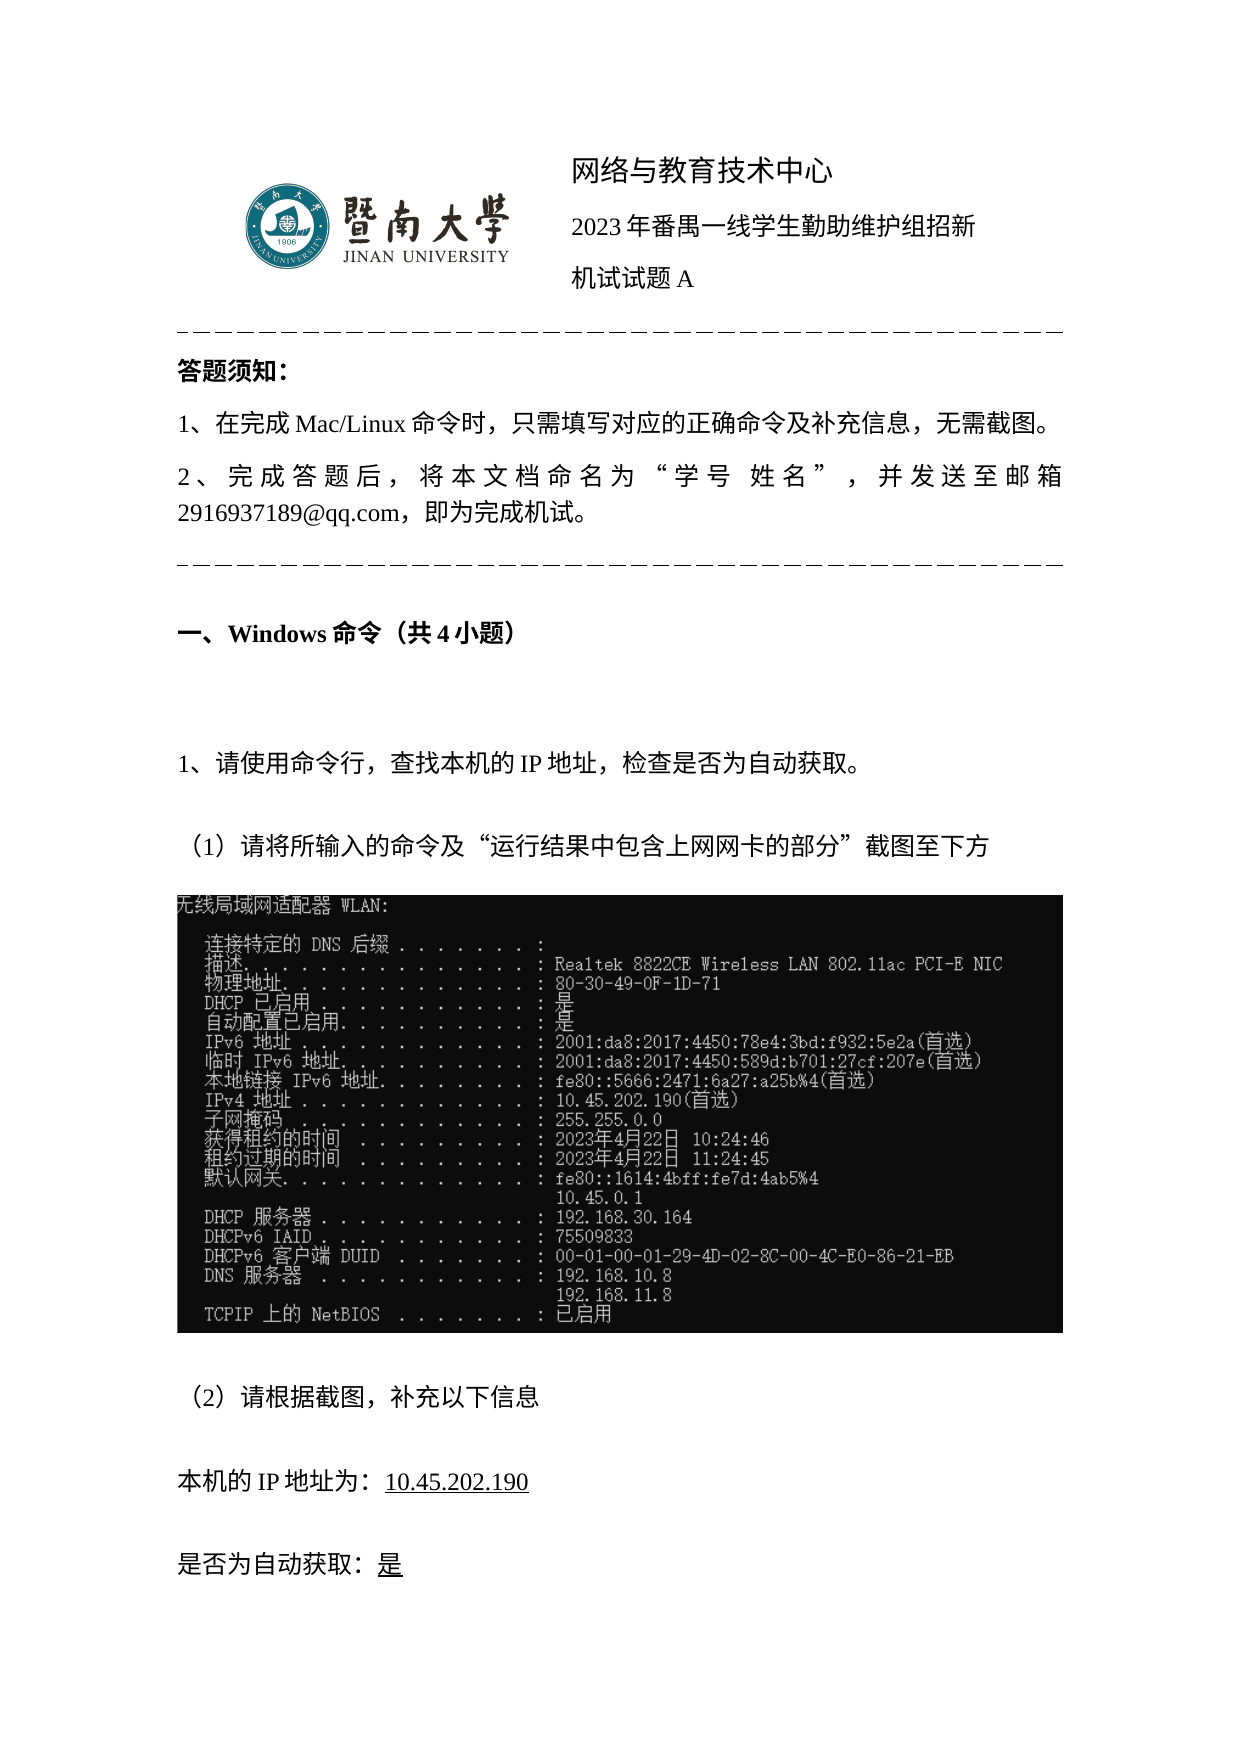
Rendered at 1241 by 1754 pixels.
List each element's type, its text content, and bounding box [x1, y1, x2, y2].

text 一、Windows命令（共4小题） [177, 599, 1063, 664]
text 网络与教育技术中心 [563, 146, 1071, 190]
text 机试试题A [563, 257, 1071, 297]
text 2023年番禺一线学生勤助维护组招新 [563, 204, 1071, 243]
text （2）请根据截图，补充以下信息 [177, 1363, 1063, 1428]
text 2、完成答题后，将本文档命名为“学号 姓名”，并发送至邮箱2916937189@qq.com，即为完成机试。 [169, 454, 1071, 531]
text 本机的IP地址为：10.45.202.190 [177, 1447, 1063, 1512]
picture [177, 895, 1063, 1333]
text 1、在完成Mac/Linux命令时，只需填写对应的正确命令及补充信息，无需截图。 [169, 402, 1071, 440]
text 是否为自动获取：是 [177, 1530, 1063, 1595]
text 1、请使用命令行，查找本机的IP地址，检查是否为自动获取。 [177, 729, 1063, 794]
picture [245, 183, 509, 269]
text 答题须知： [169, 349, 1071, 387]
text （1）请将所输入的命令及“运行结果中包含上网网卡的部分”截图至下方 [177, 812, 1063, 877]
